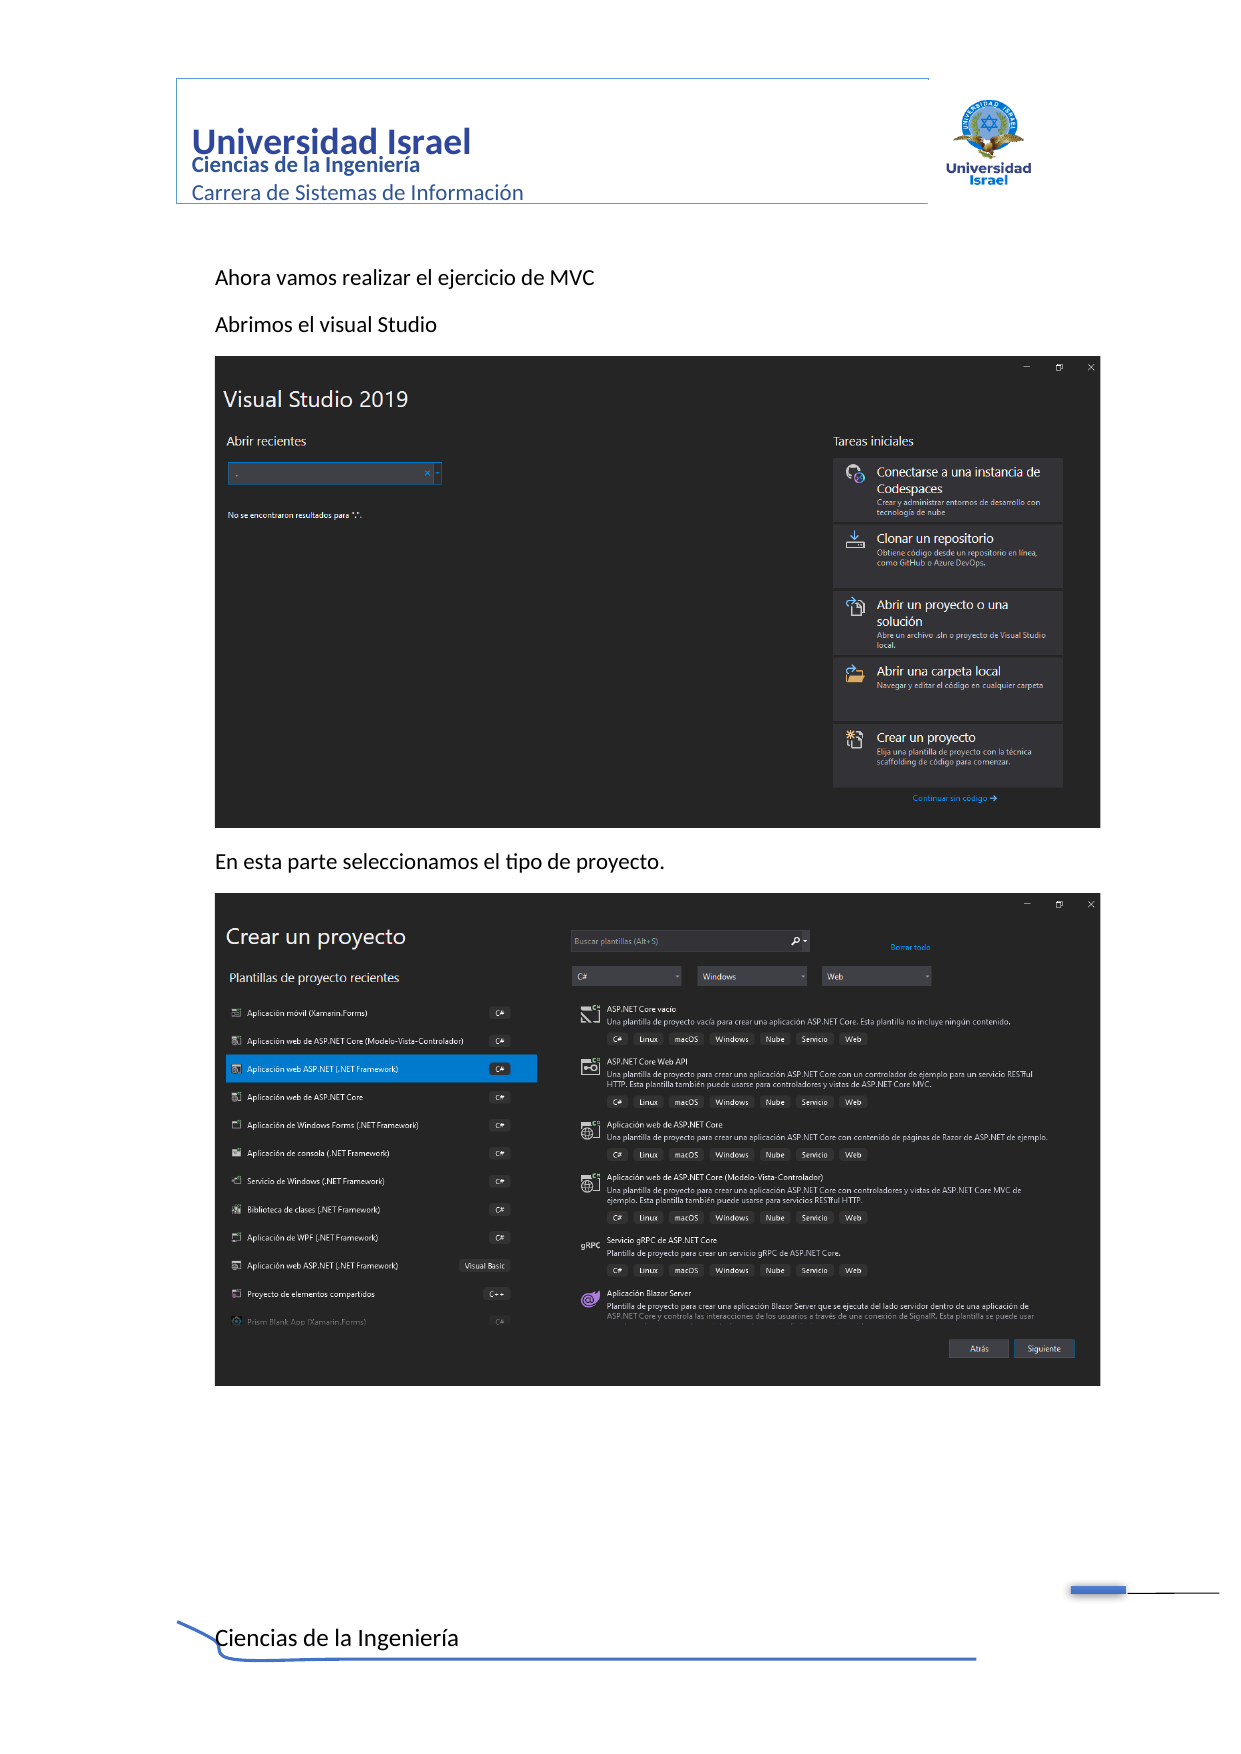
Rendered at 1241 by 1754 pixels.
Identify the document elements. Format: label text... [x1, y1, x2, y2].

text En esta parte seleccionamos el tipo de proyecto. [215, 847, 1063, 875]
picture [927, 80, 1049, 204]
picture [214, 356, 1101, 828]
text Abrimos el visual Studio [215, 310, 1063, 338]
picture [214, 893, 1101, 1386]
text Ahora vamos realizar el ejercicio de MVC [215, 263, 1063, 291]
